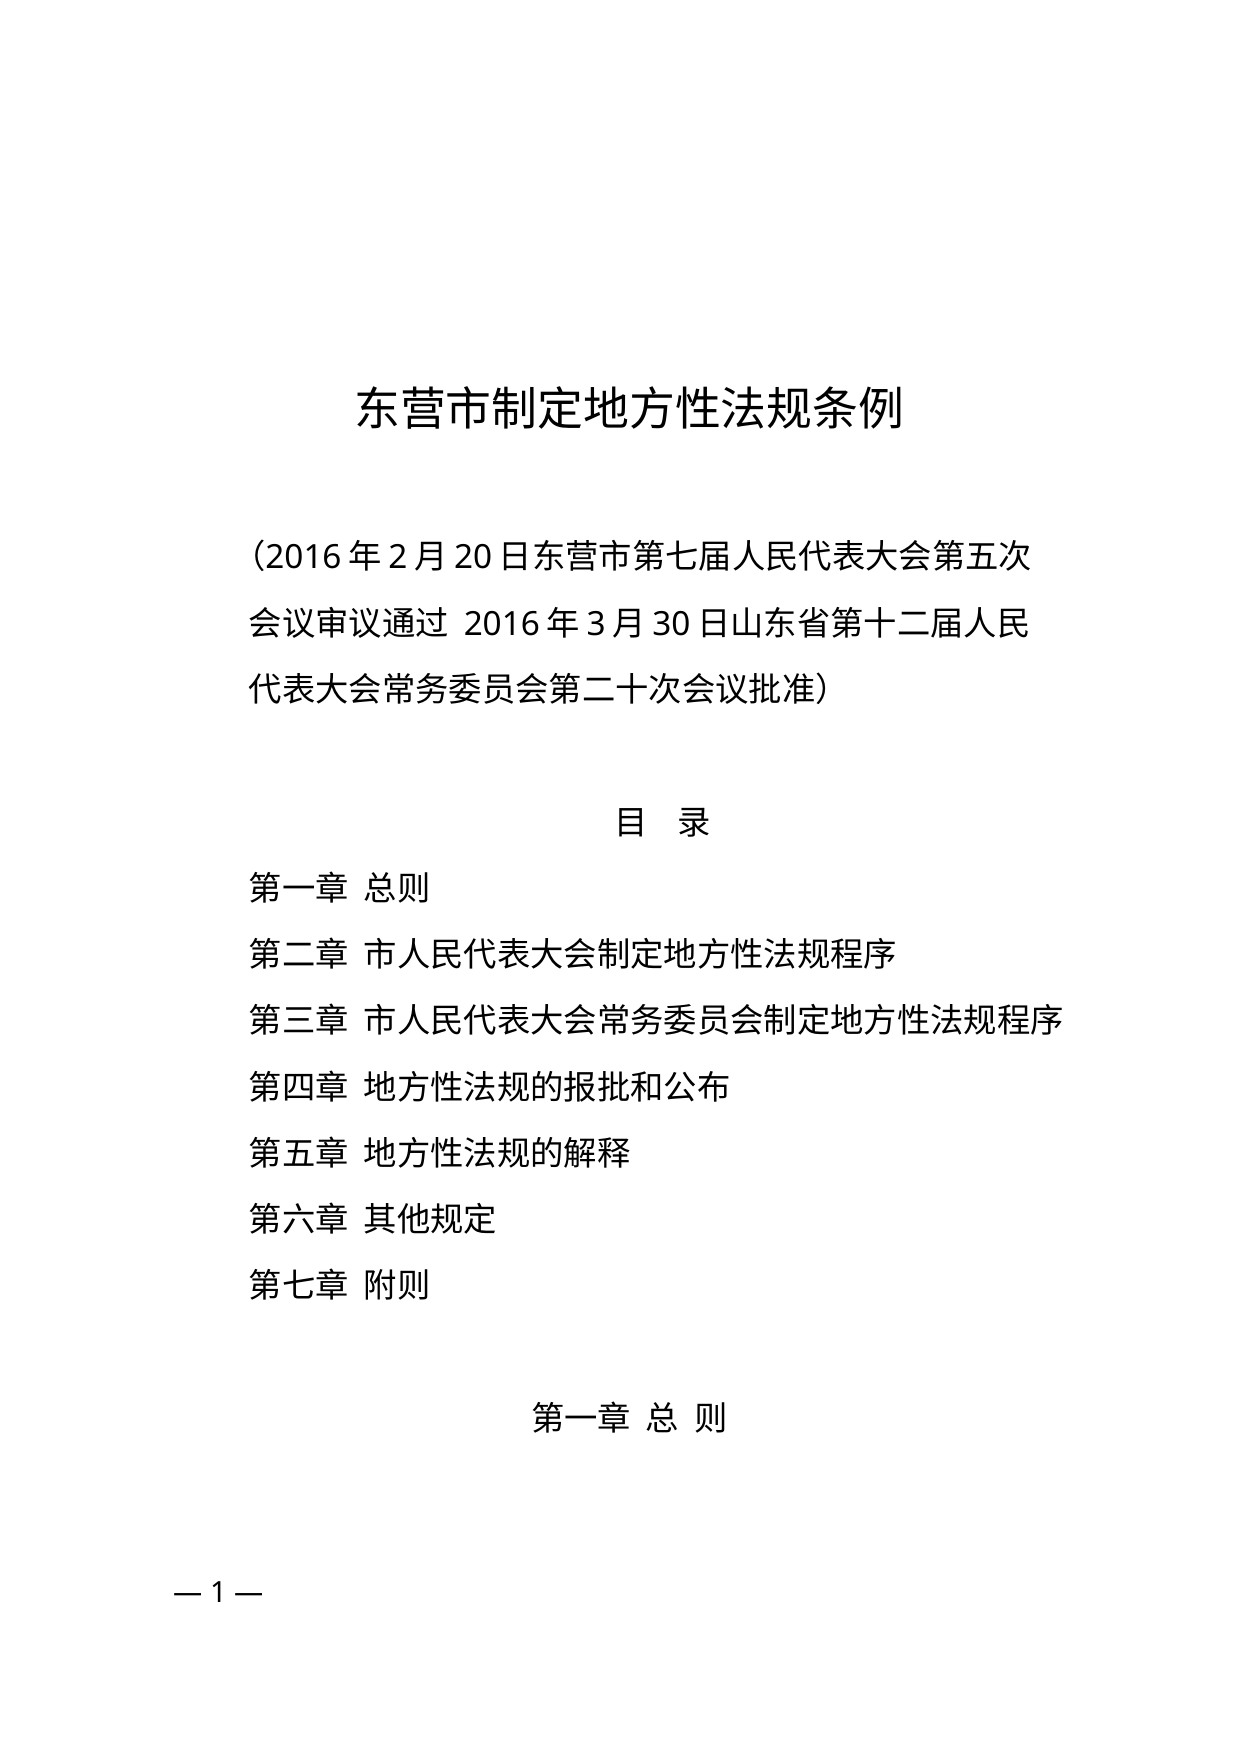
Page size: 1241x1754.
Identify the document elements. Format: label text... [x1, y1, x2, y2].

text 代表大会常务委员会第二十次会议批准） [144, 654, 1124, 720]
text 会议审议通过 2016年3月30日山东省第十二届人民 [144, 588, 1124, 654]
text 东营市制定地方性法规条例 [165, 356, 1093, 455]
text 第二章 市人民代表大会制定地方性法规程序 [165, 919, 1093, 985]
text （2016年2月20日东营市第七届人民代表大会第五次 [144, 521, 1124, 588]
text 第一章 总则 [165, 853, 1093, 919]
text 第三章 市人民代表大会常务委员会制定地方性法规程序 [165, 985, 1093, 1051]
text 第四章 地方性法规的报批和公布 [165, 1051, 1093, 1118]
text 第一章 总 则 [165, 1383, 1093, 1449]
text 第六章 其他规定 [165, 1184, 1093, 1250]
text 目 录 [165, 786, 1093, 853]
text 第五章 地方性法规的解释 [165, 1118, 1093, 1184]
text 第七章 附则 [165, 1250, 1093, 1316]
